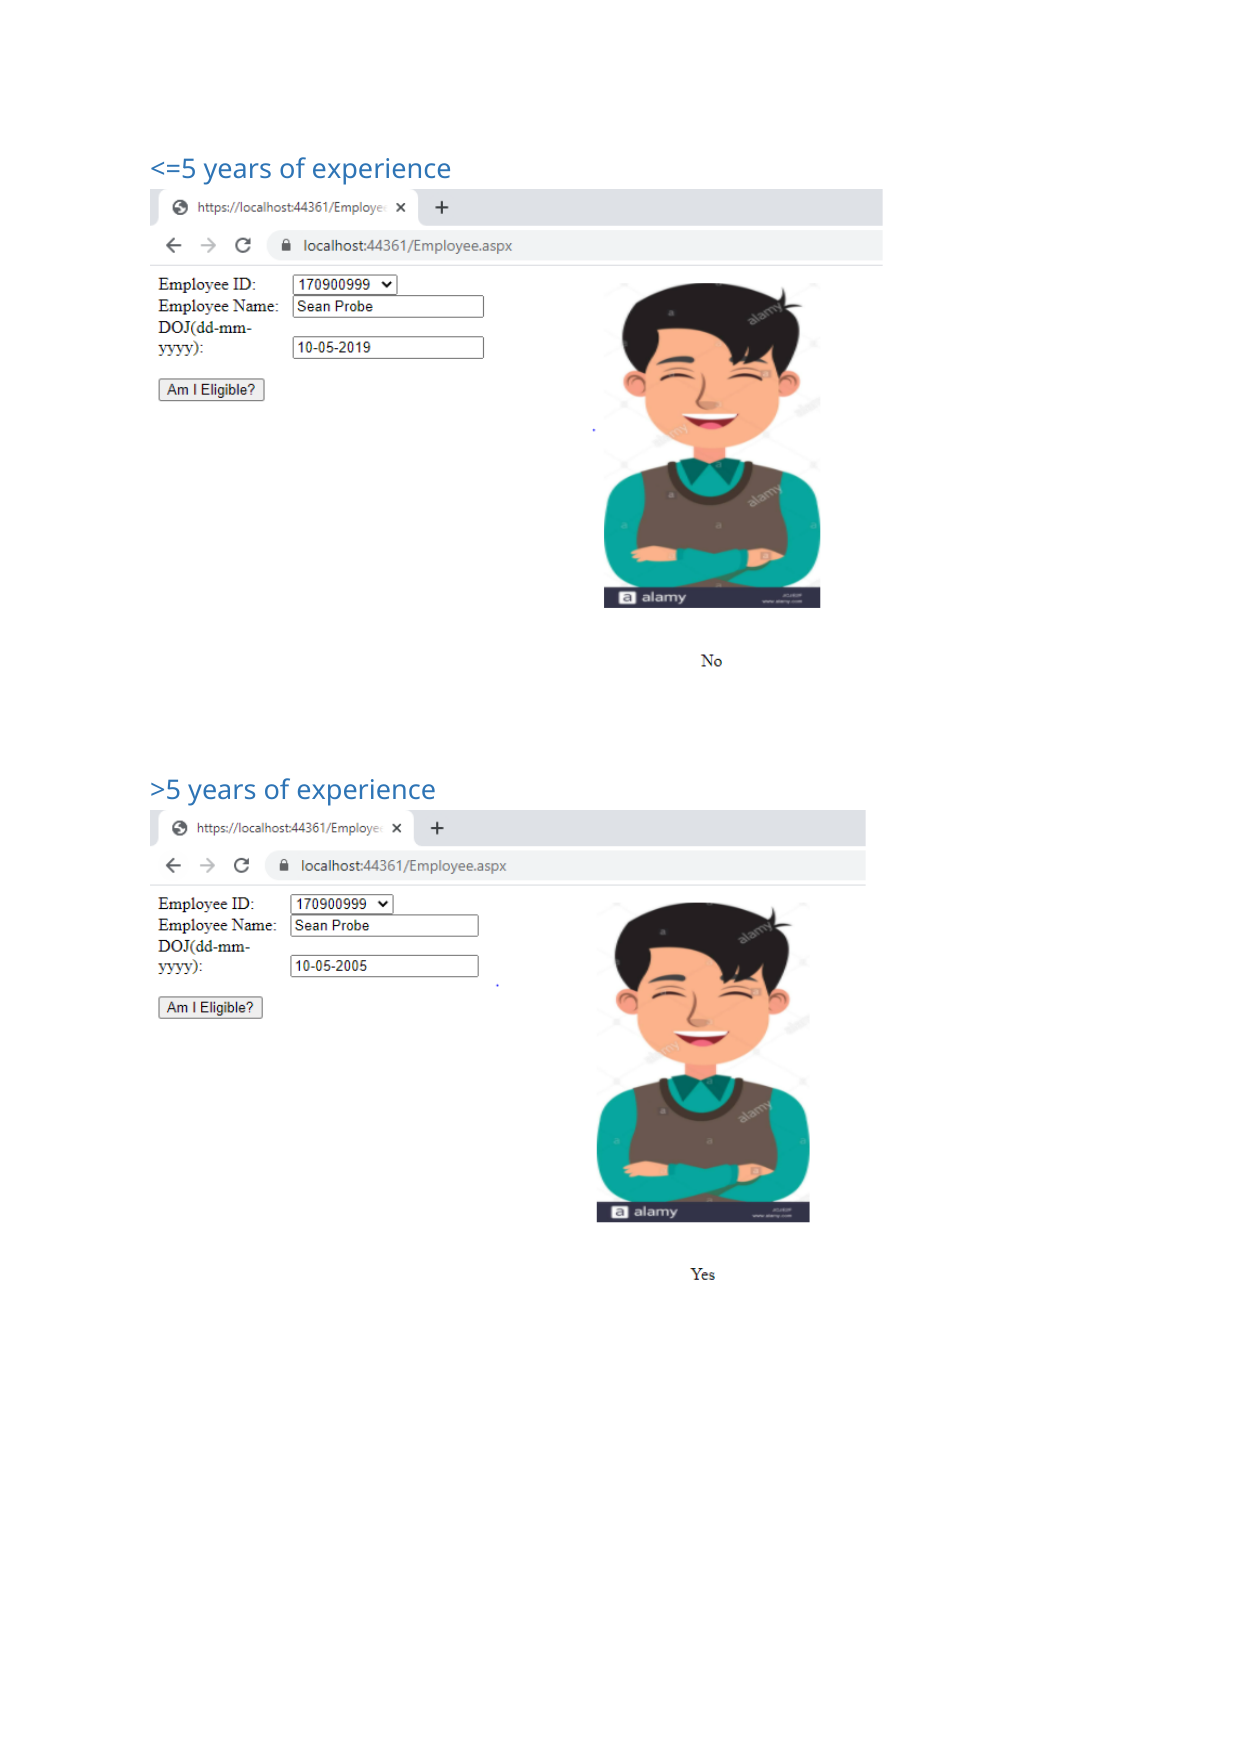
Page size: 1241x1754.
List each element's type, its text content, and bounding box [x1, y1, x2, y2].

subtitle <=5 years of experience [150, 150, 1090, 187]
subtitle >5 years of experience [150, 771, 1090, 808]
picture [150, 810, 866, 1397]
picture [150, 189, 883, 752]
